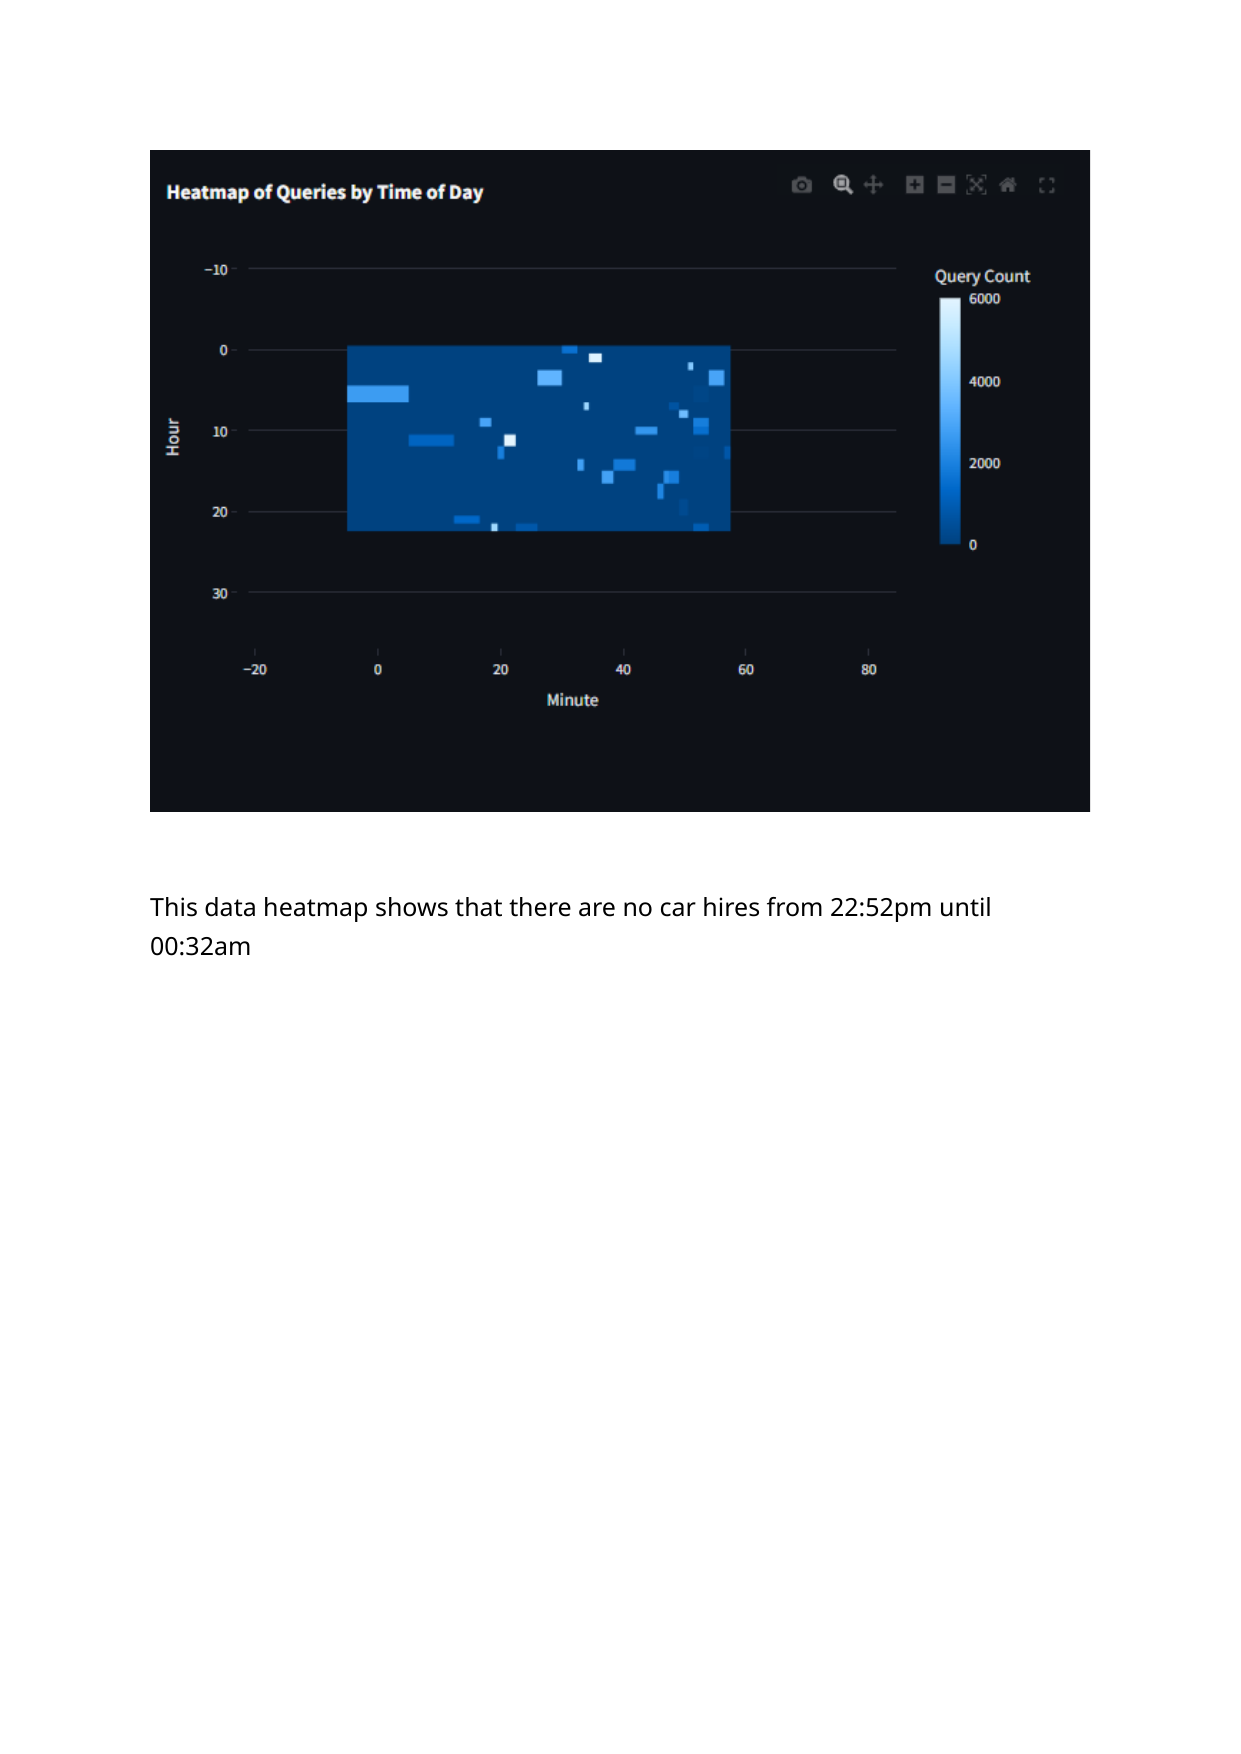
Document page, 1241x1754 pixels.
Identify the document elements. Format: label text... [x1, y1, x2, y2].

text This data heatmap shows that there are no car hires from 22:52pm until 00:32am [150, 889, 1090, 962]
picture [150, 150, 1091, 812]
